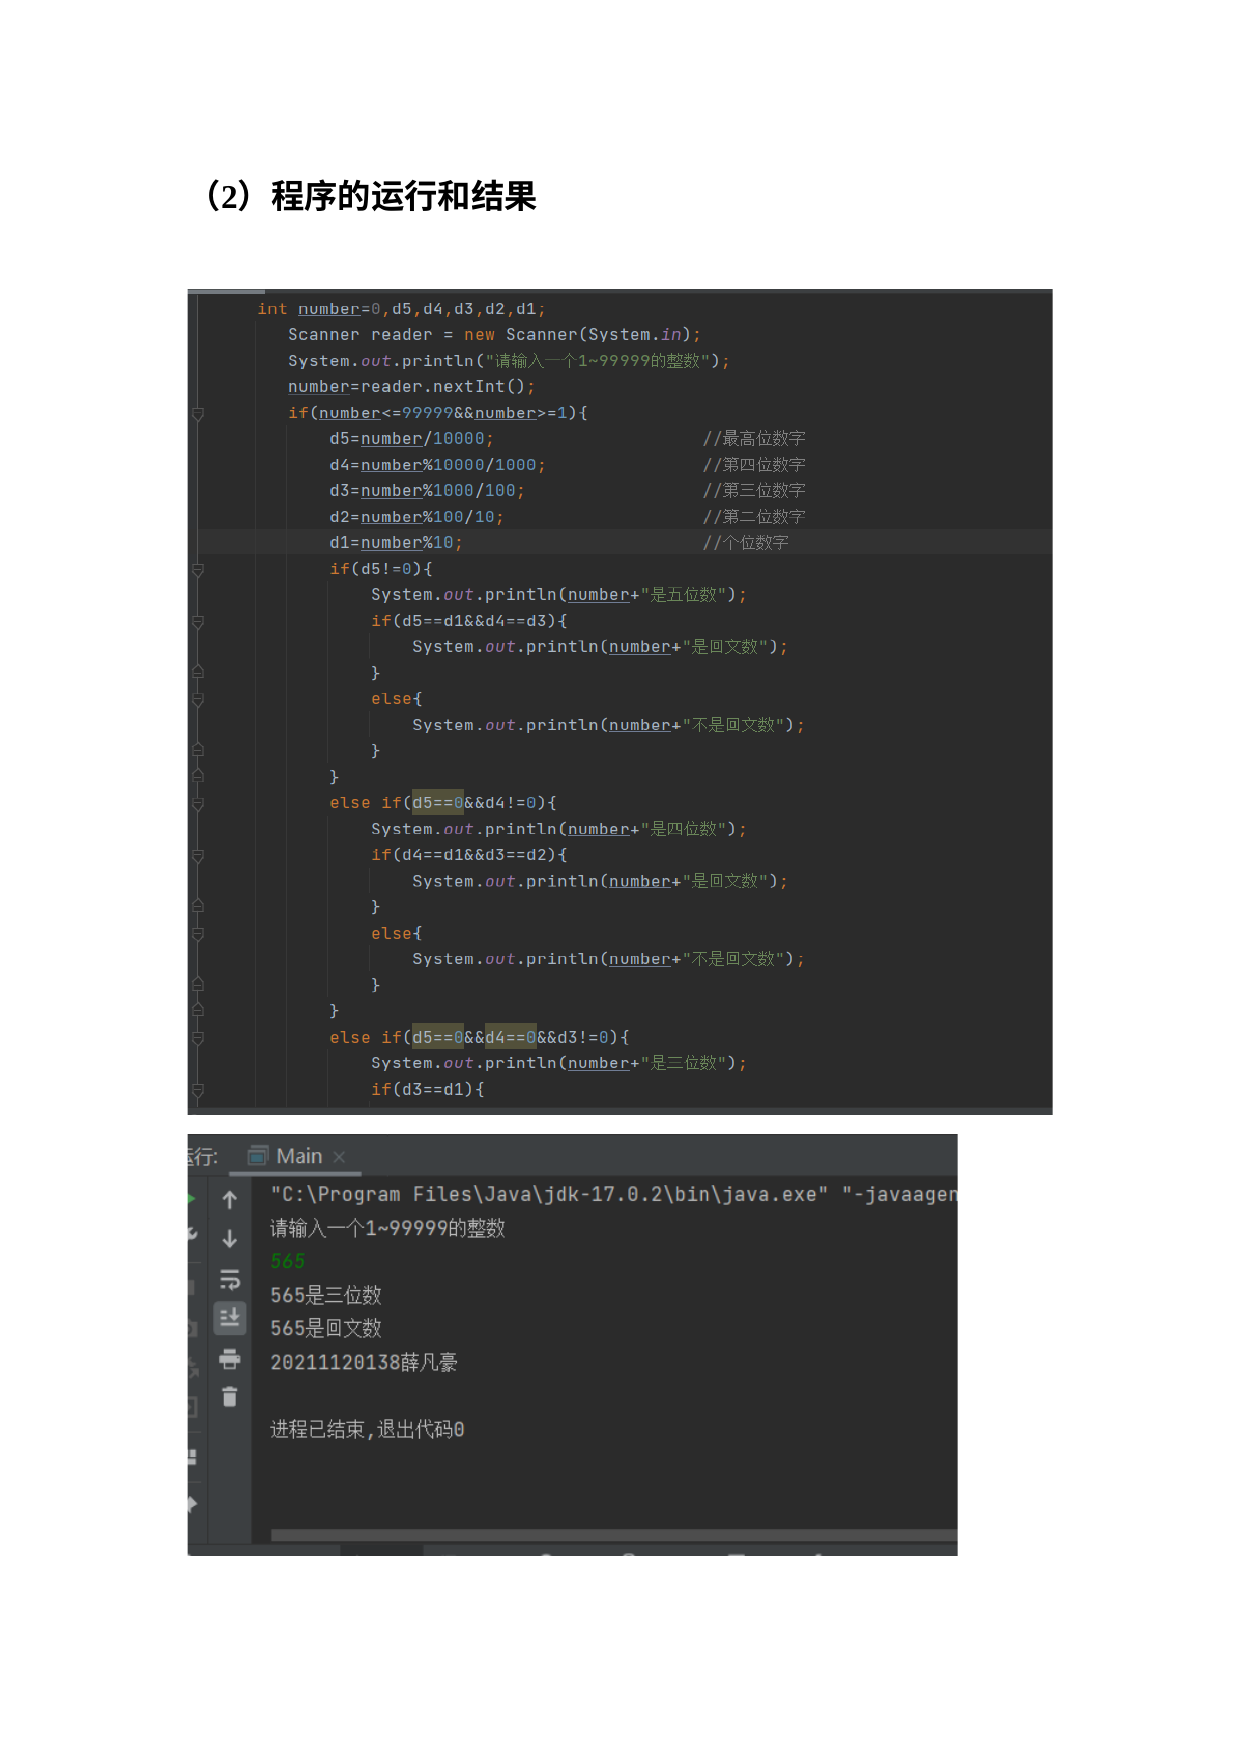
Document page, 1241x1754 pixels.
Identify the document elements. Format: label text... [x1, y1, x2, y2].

picture [187, 289, 1053, 1115]
subtitle （2）程序的运行和结果 [187, 162, 1053, 227]
picture [187, 1134, 958, 1556]
